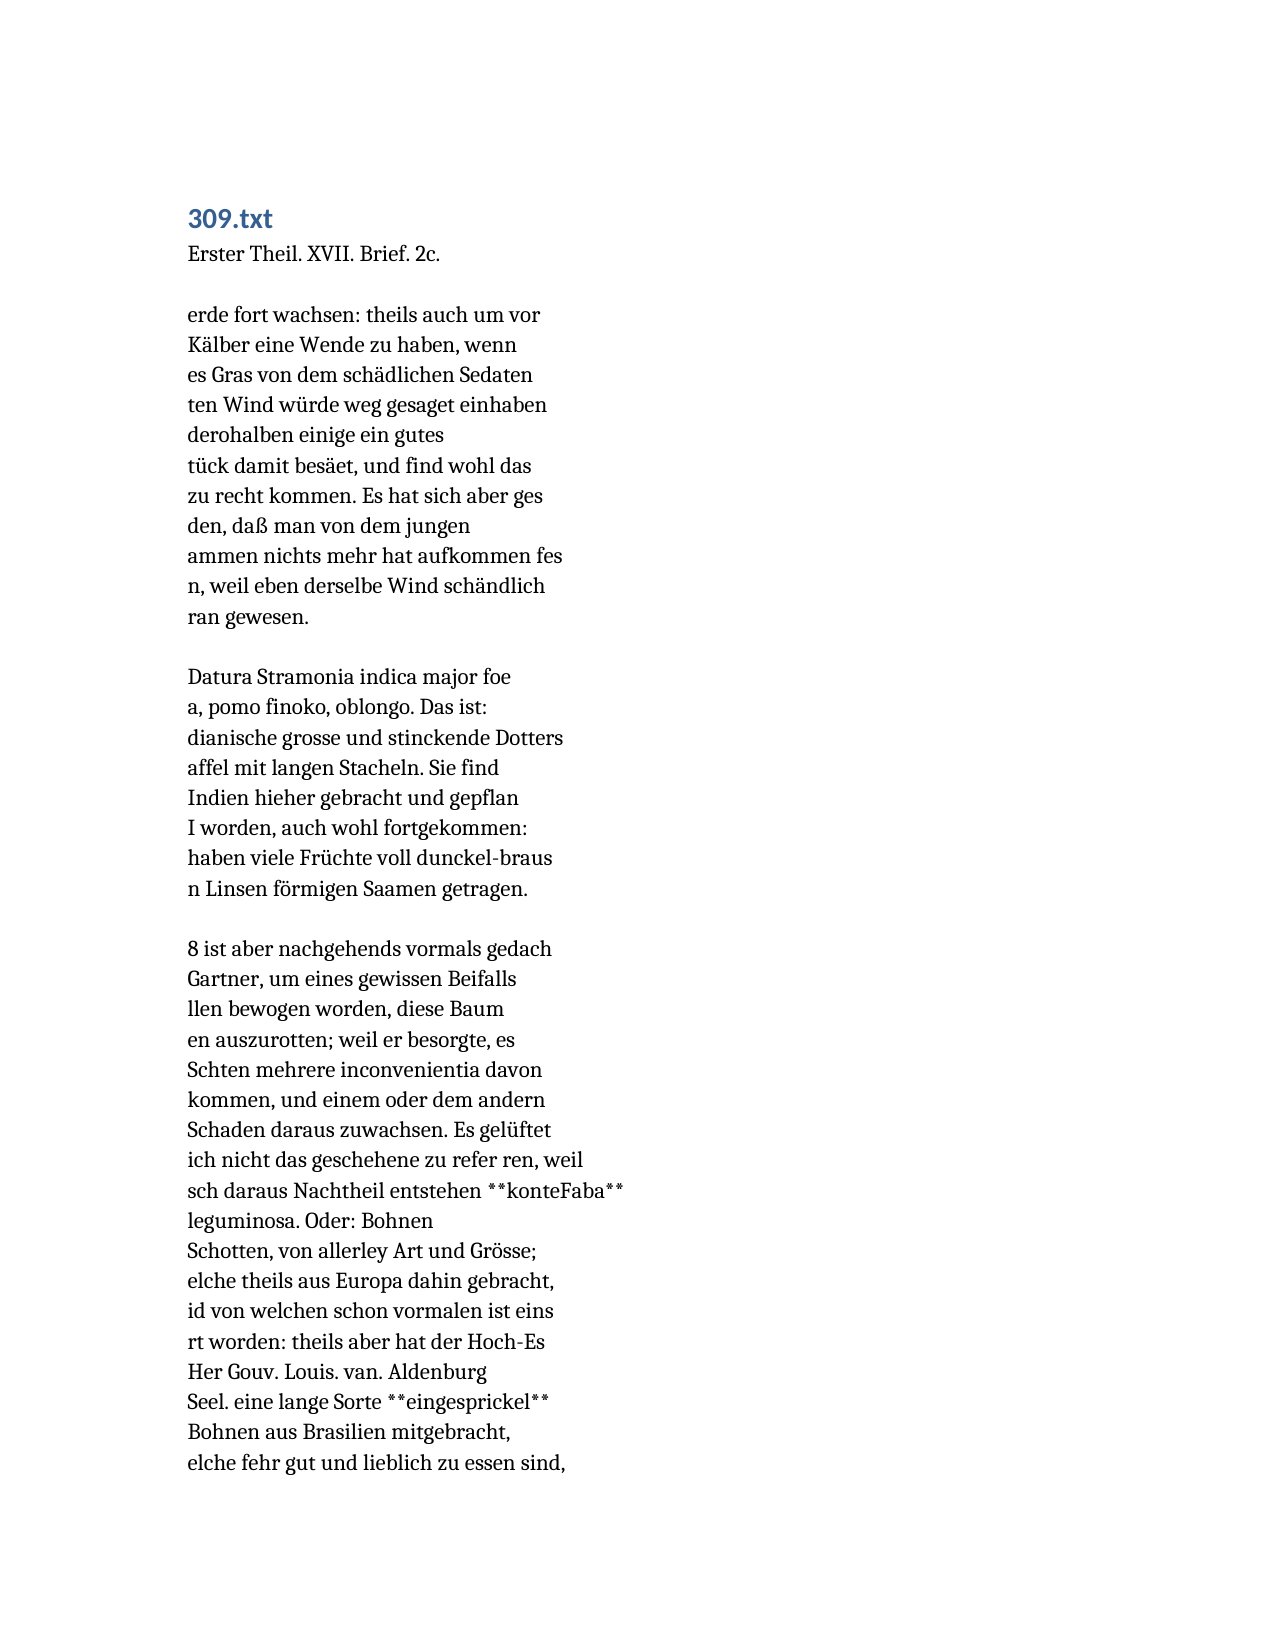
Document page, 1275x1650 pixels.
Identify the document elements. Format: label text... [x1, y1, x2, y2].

subtitle 309.txt [187, 200, 1087, 236]
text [187, 241, 1087, 1476]
